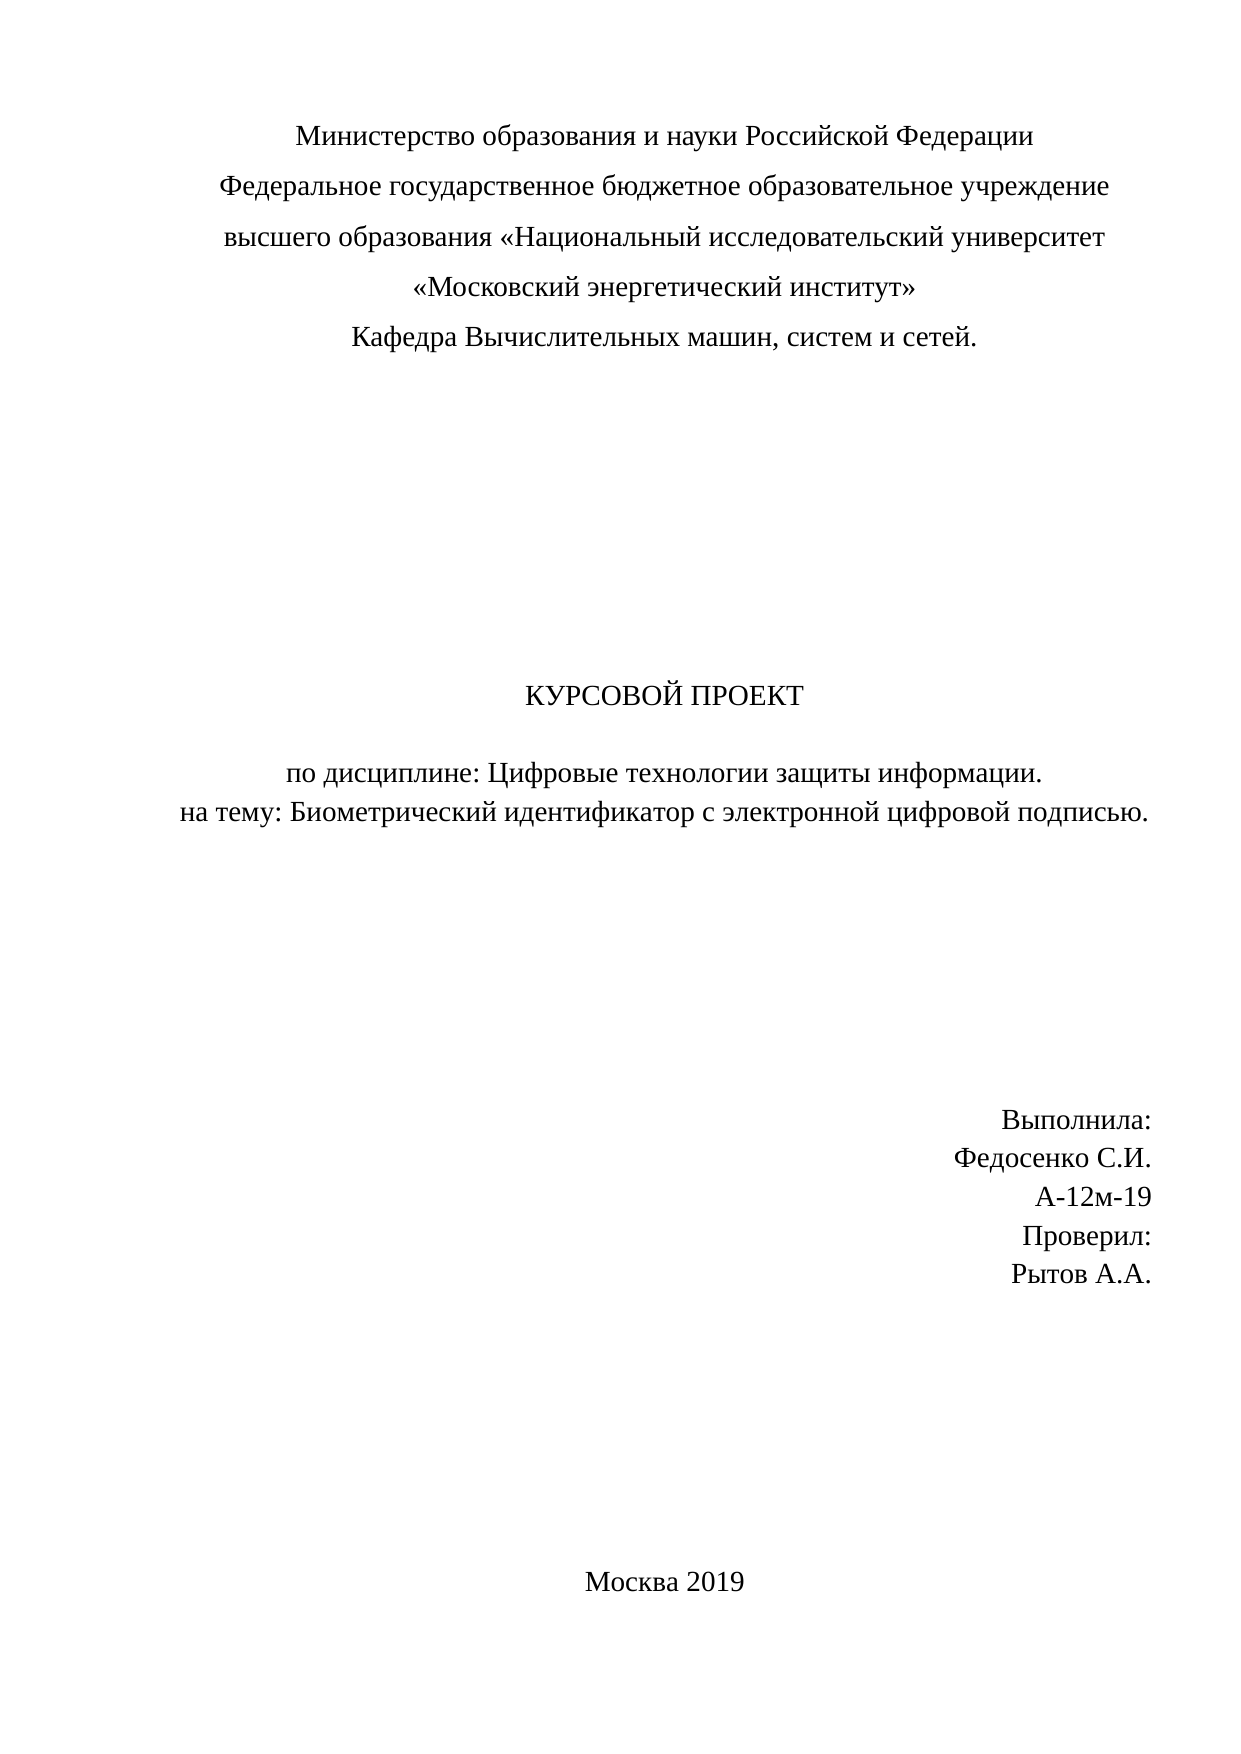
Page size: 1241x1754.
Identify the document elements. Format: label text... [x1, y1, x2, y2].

text КУРСОВОЙ ПРОЕКТ [177, 678, 1152, 712]
text Федеральное государственное бюджетное образовательное учреждение высшего образования «Национальный исследовательский университет «Московский энергетический институт» [177, 168, 1152, 303]
text Выполнила: [679, 1102, 1152, 1136]
text на тему: Биометрический идентификатор с электронной цифровой подписью. [177, 794, 1152, 827]
text А-12м-19 [679, 1179, 1152, 1213]
text по дисциплине: Цифровые технологии защиты информации. [177, 755, 1152, 789]
text Кафедра Вычислительных машин, систем и сетей. [177, 319, 1152, 353]
text Министерство образования и науки Российской Федерации [177, 118, 1152, 152]
text Рытов А.А. [679, 1256, 1152, 1290]
text Москва 2019 [177, 1564, 1152, 1598]
text Федосенко С.И. [679, 1141, 1152, 1174]
text Проверил: [679, 1218, 1152, 1251]
